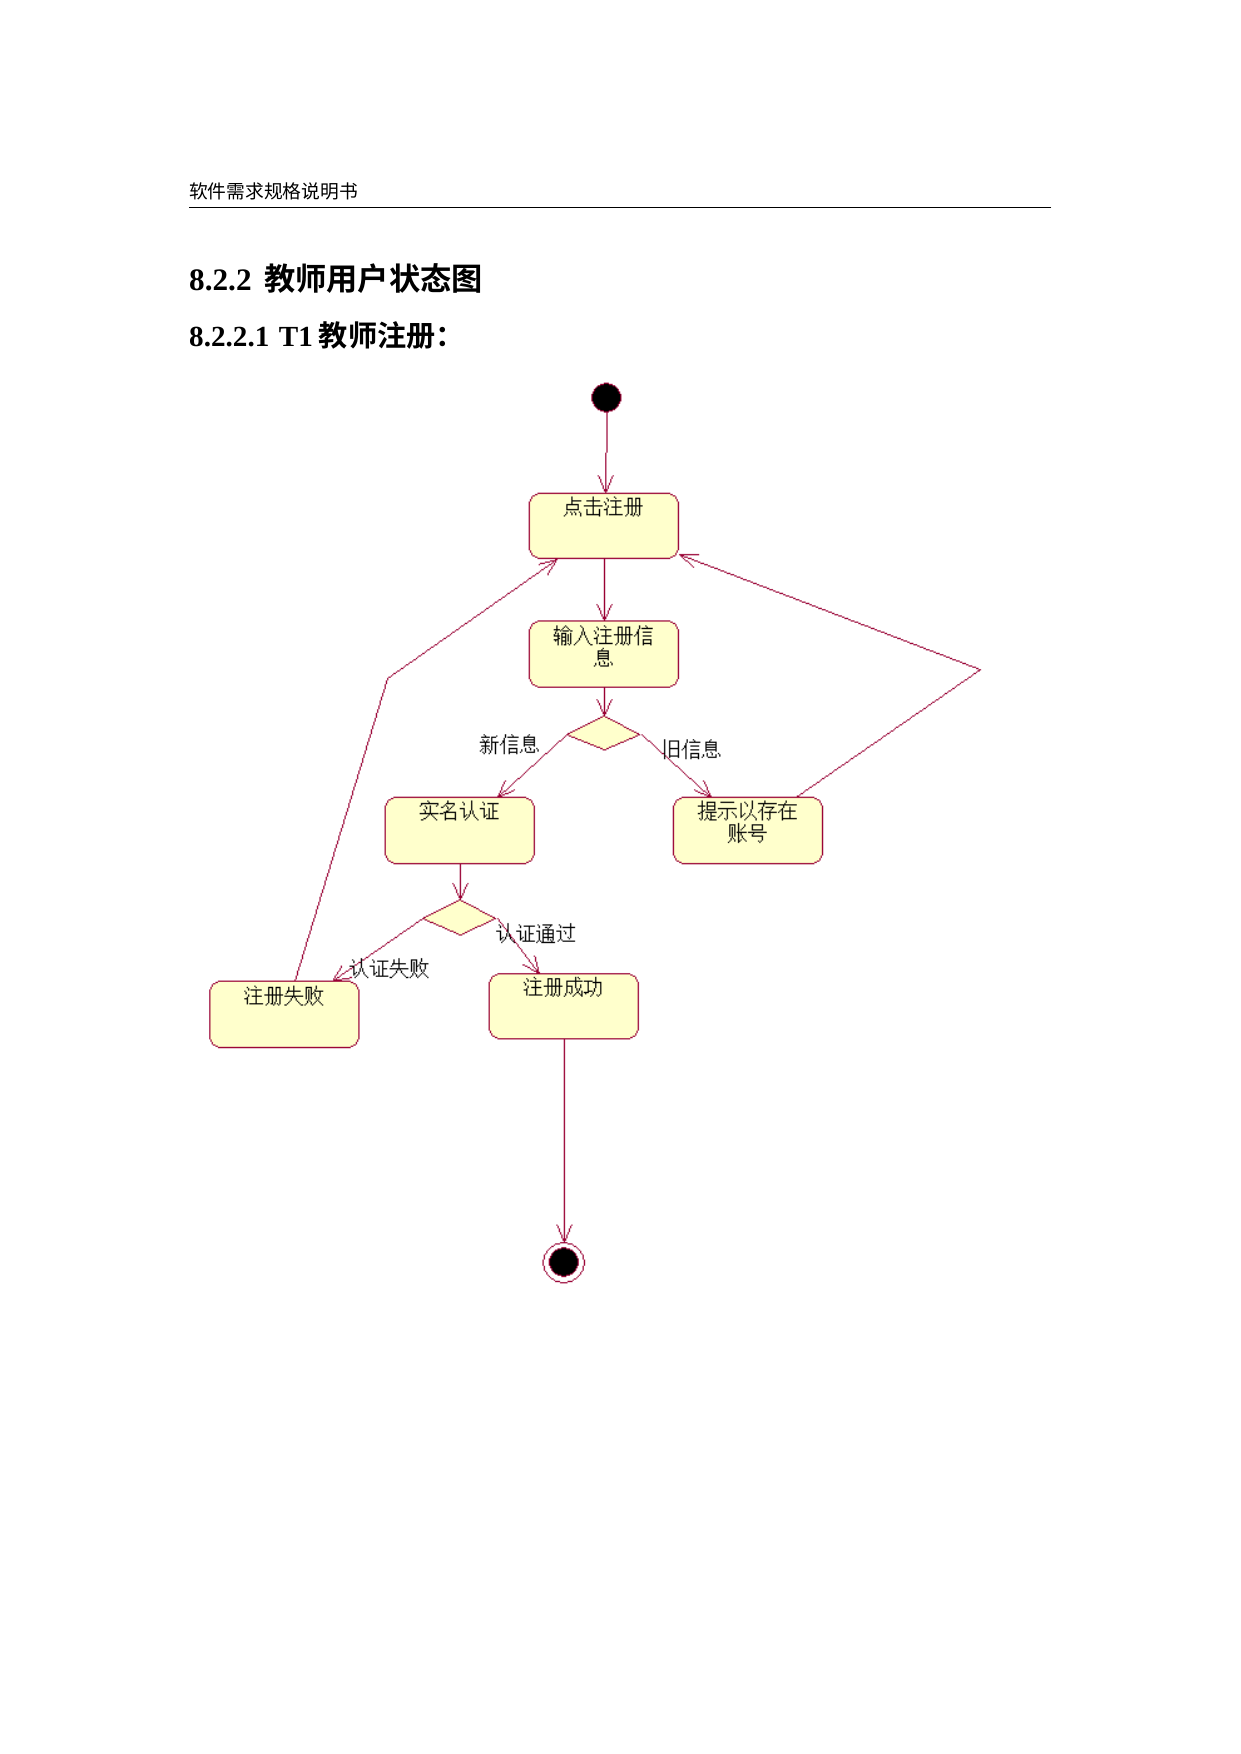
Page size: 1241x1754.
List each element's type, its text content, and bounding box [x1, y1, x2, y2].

subtitle T1教师注册： [189, 312, 1051, 354]
subtitle 教师用户状态图 [189, 254, 1051, 300]
picture [188, 354, 1014, 1321]
